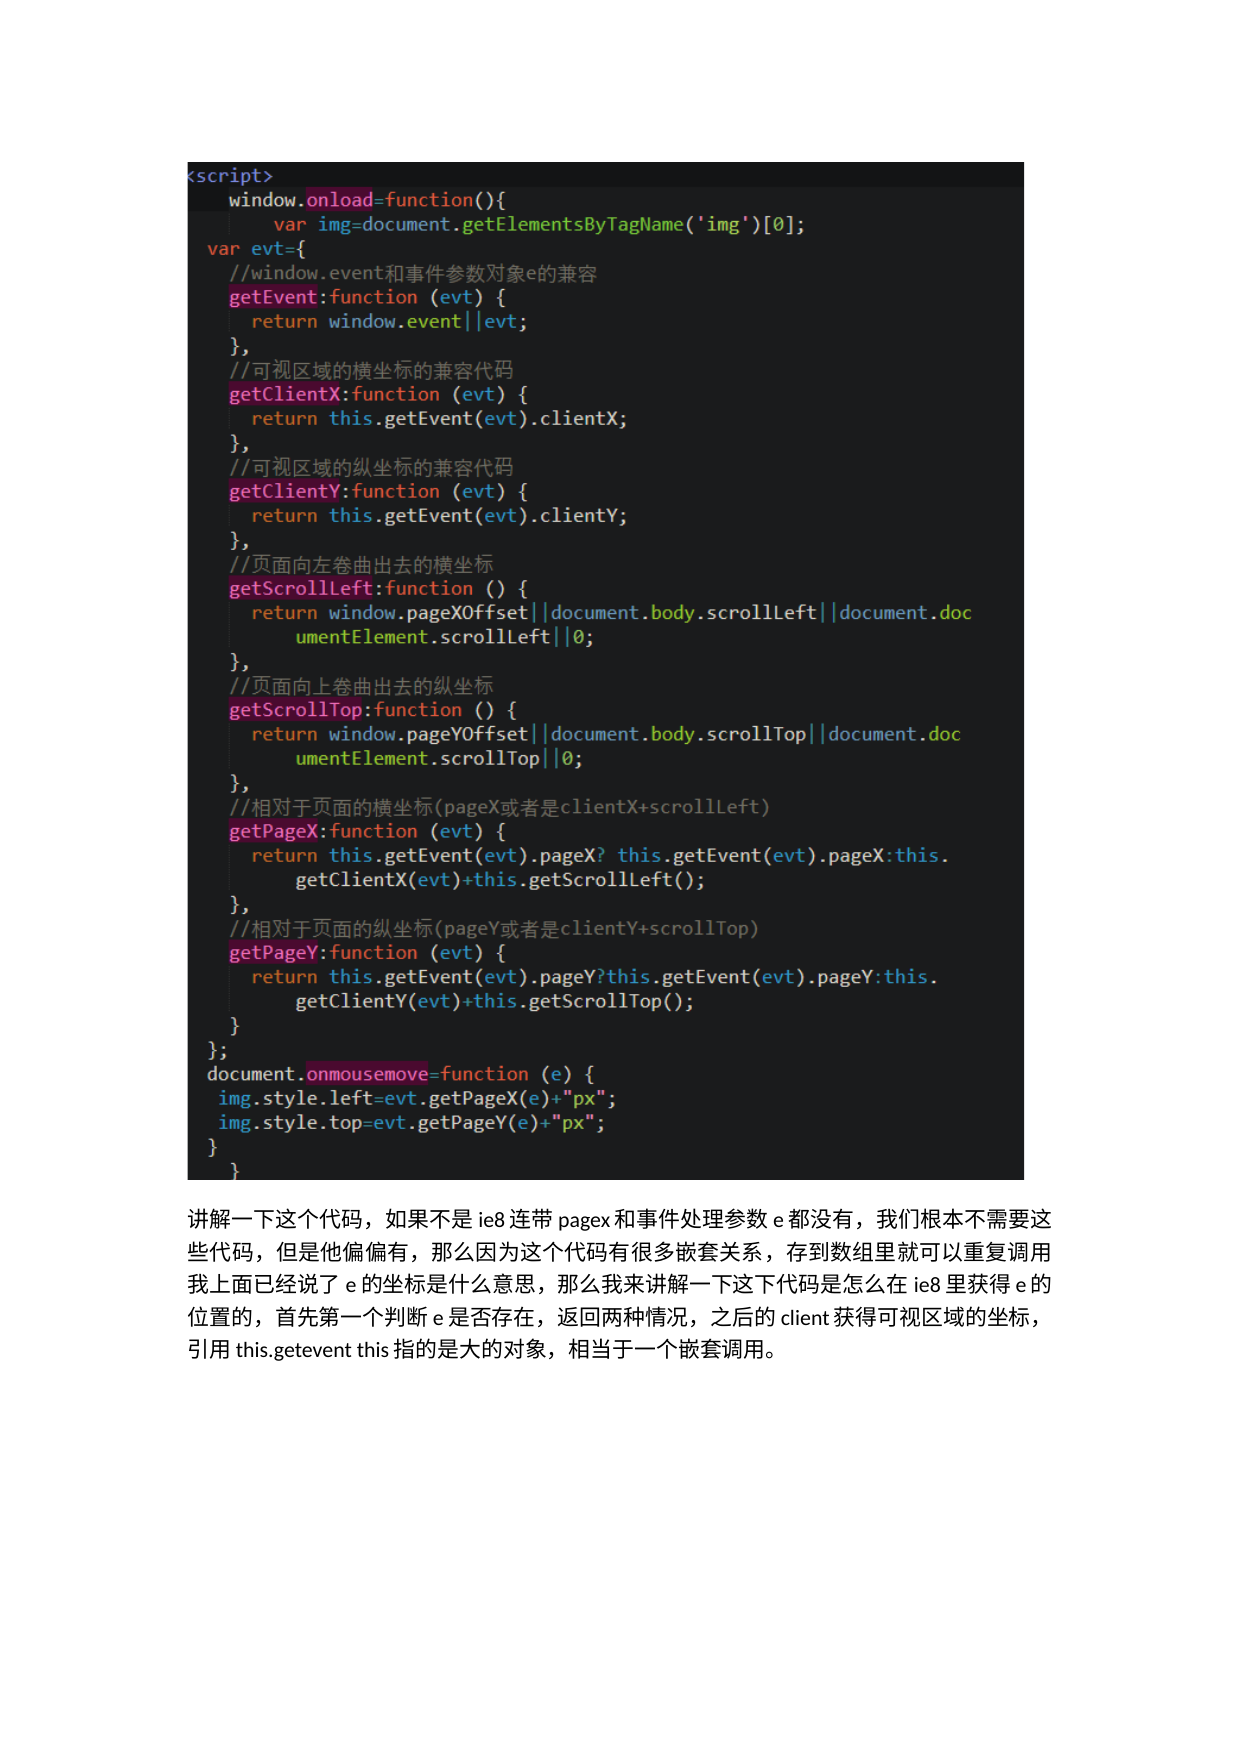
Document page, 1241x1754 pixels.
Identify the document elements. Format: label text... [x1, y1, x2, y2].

text 讲解一下这个代码，如果不是ie8连带pagex和事件处理参数e都没有，我们根本不需要这些代码，但是他偏偏有，那么因为这个代码有很多嵌套关系，存到数组里就可以重复调用，我上面已经说了e的坐标是什么意思，那么我来讲解一下这下代码是怎么在ie8里获得e的位置的，首先第一个判断e是否存在，返回两种情况，之后的client获得可视区域的坐标，引用this.getevent this指的是大的对象，相当于一个嵌套调用。 [187, 1202, 1053, 1364]
picture [187, 162, 1025, 1180]
